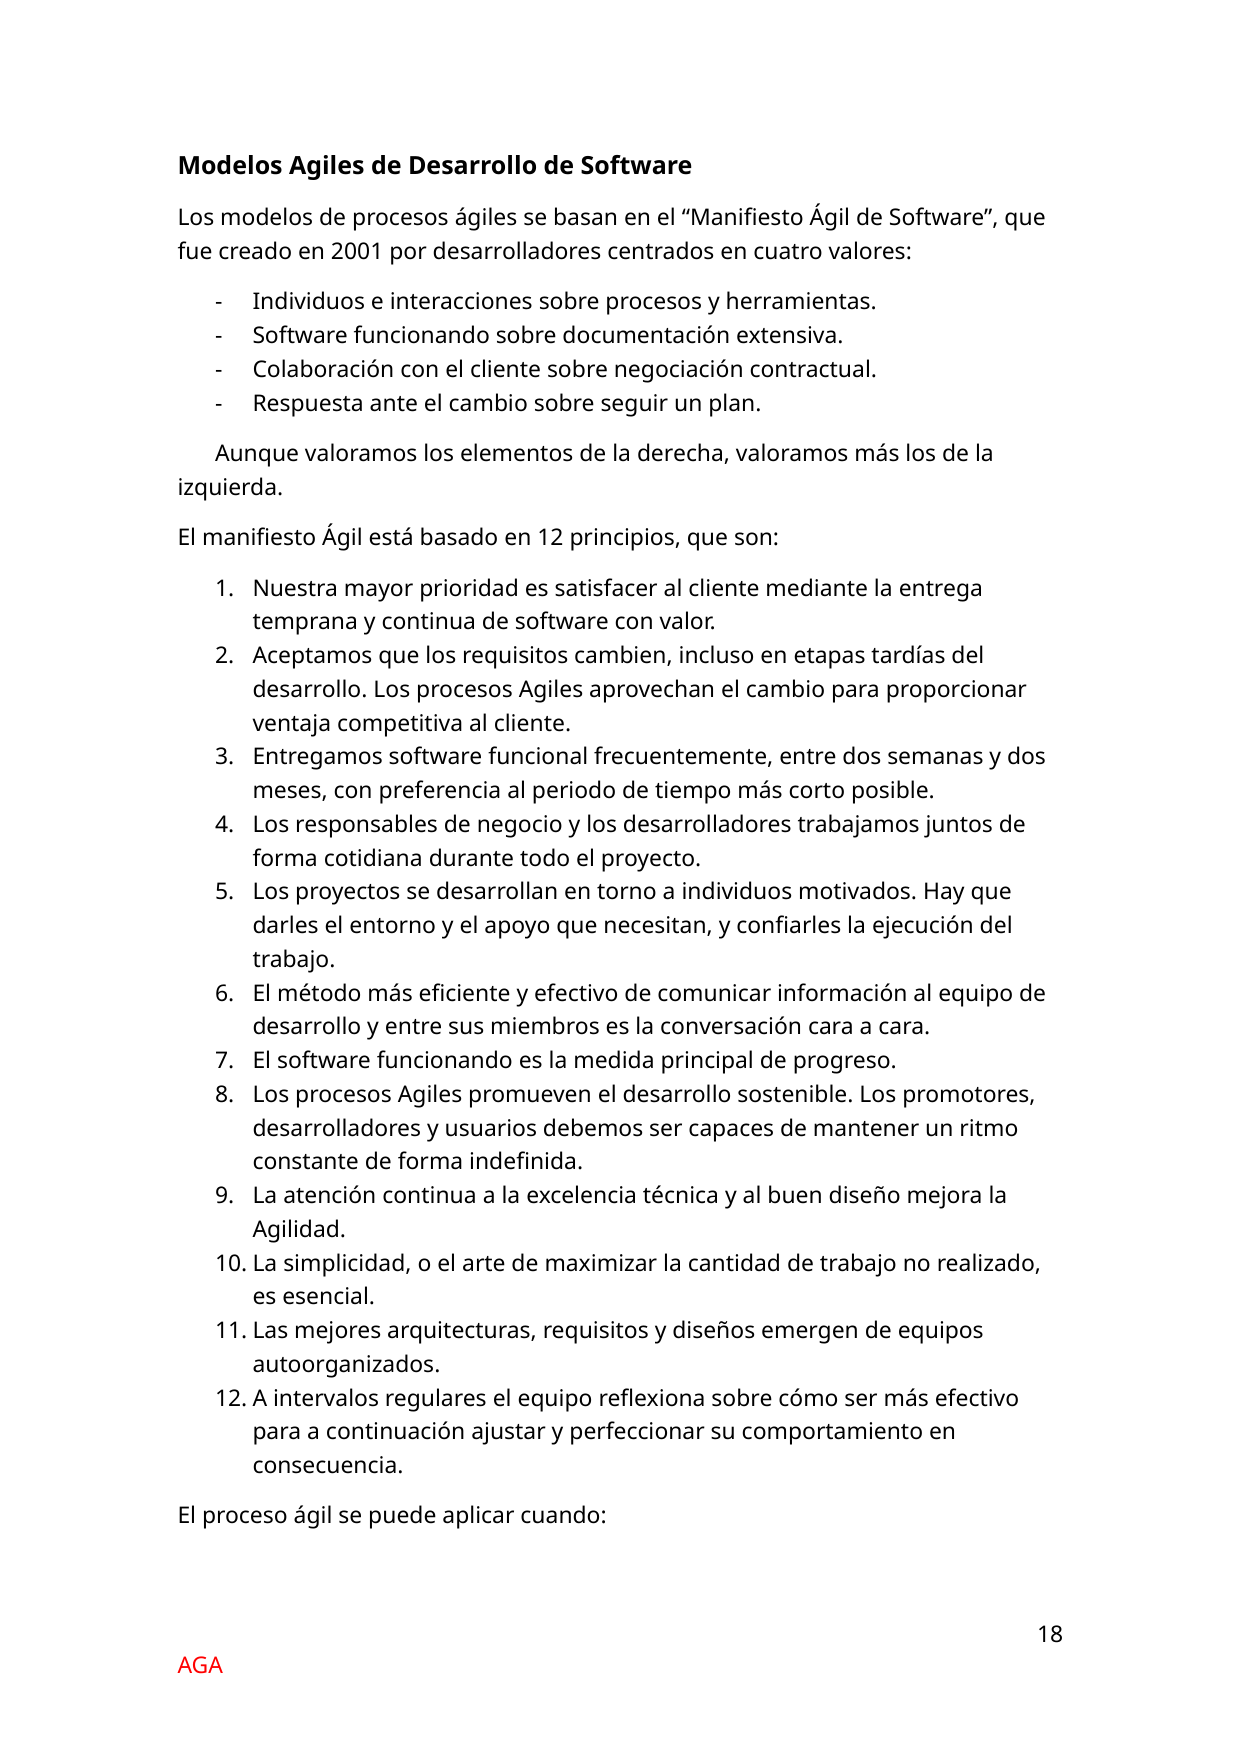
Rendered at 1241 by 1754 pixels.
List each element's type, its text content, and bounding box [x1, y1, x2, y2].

list Los procesos Agiles promueven el desarrollo sostenible. Los promotores, desarrolladores y usuarios debemos ser capaces de mantener un ritmo constante de forma indefinida. [215, 1078, 1063, 1176]
list La atención continua a la excelencia técnica y al buen diseño mejora la Agilidad. [215, 1179, 1063, 1244]
list A intervalos regulares el equipo reflexiona sobre cómo ser más efectivo para a continuación ajustar y perfeccionar su comportamiento en consecuencia. [215, 1381, 1063, 1480]
list Aceptamos que los requisitos cambien, incluso en etapas tardías del desarrollo. Los procesos Agiles aprovechan el cambio para proporcionar ventaja competitiva al cliente. [215, 639, 1063, 738]
list Las mejores arquitecturas, requisitos y diseños emergen de equipos autoorganizados. [215, 1314, 1063, 1379]
list Respuesta ante el cambio sobre seguir un plan. [215, 386, 1063, 418]
list Individuos e interacciones sobre procesos y herramientas. [215, 285, 1063, 316]
text Los modelos de procesos ágiles se basan en el “Manifiesto Ágil de Software”, que fue creado en 2001 por desarrolladores centrados en cuatro valores: [177, 201, 1063, 266]
text Modelos Agiles de Desarrollo de Software [177, 148, 1063, 182]
list El método más eficiente y efectivo de comunicar información al equipo de desarrollo y entre sus miembros es la conversación cara a cara. [215, 976, 1063, 1041]
list Nuestra mayor prioridad es satisfacer al cliente mediante la entrega temprana y continua de software con valor. [215, 571, 1063, 636]
list Software funcionando sobre documentación extensiva. [215, 319, 1063, 350]
text El manifiesto Ágil está basado en 12 principios, que son: [177, 521, 1063, 552]
list Los responsables de negocio y los desarrolladores trabajamos juntos de forma cotidiana durante todo el proyecto. [215, 808, 1063, 873]
list Entregamos software funcional frecuentemente, entre dos semanas y dos meses, con preferencia al periodo de tiempo más corto posible. [215, 740, 1063, 805]
list La simplicidad, o el arte de maximizar la cantidad de trabajo no realizado, es esencial. [215, 1246, 1063, 1311]
text Aunque valoramos los elementos de la derecha, valoramos más los de la izquierda. [177, 437, 1063, 502]
text El proceso ágil se puede aplicar cuando: [177, 1499, 1063, 1531]
list Colaboración con el cliente sobre negociación contractual. [215, 353, 1063, 384]
list Los proyectos se desarrollan en torno a individuos motivados. Hay que darles el entorno y el apoyo que necesitan, y confiarles la ejecución del trabajo. [215, 875, 1063, 974]
list El software funcionando es la medida principal de progreso. [215, 1044, 1063, 1075]
